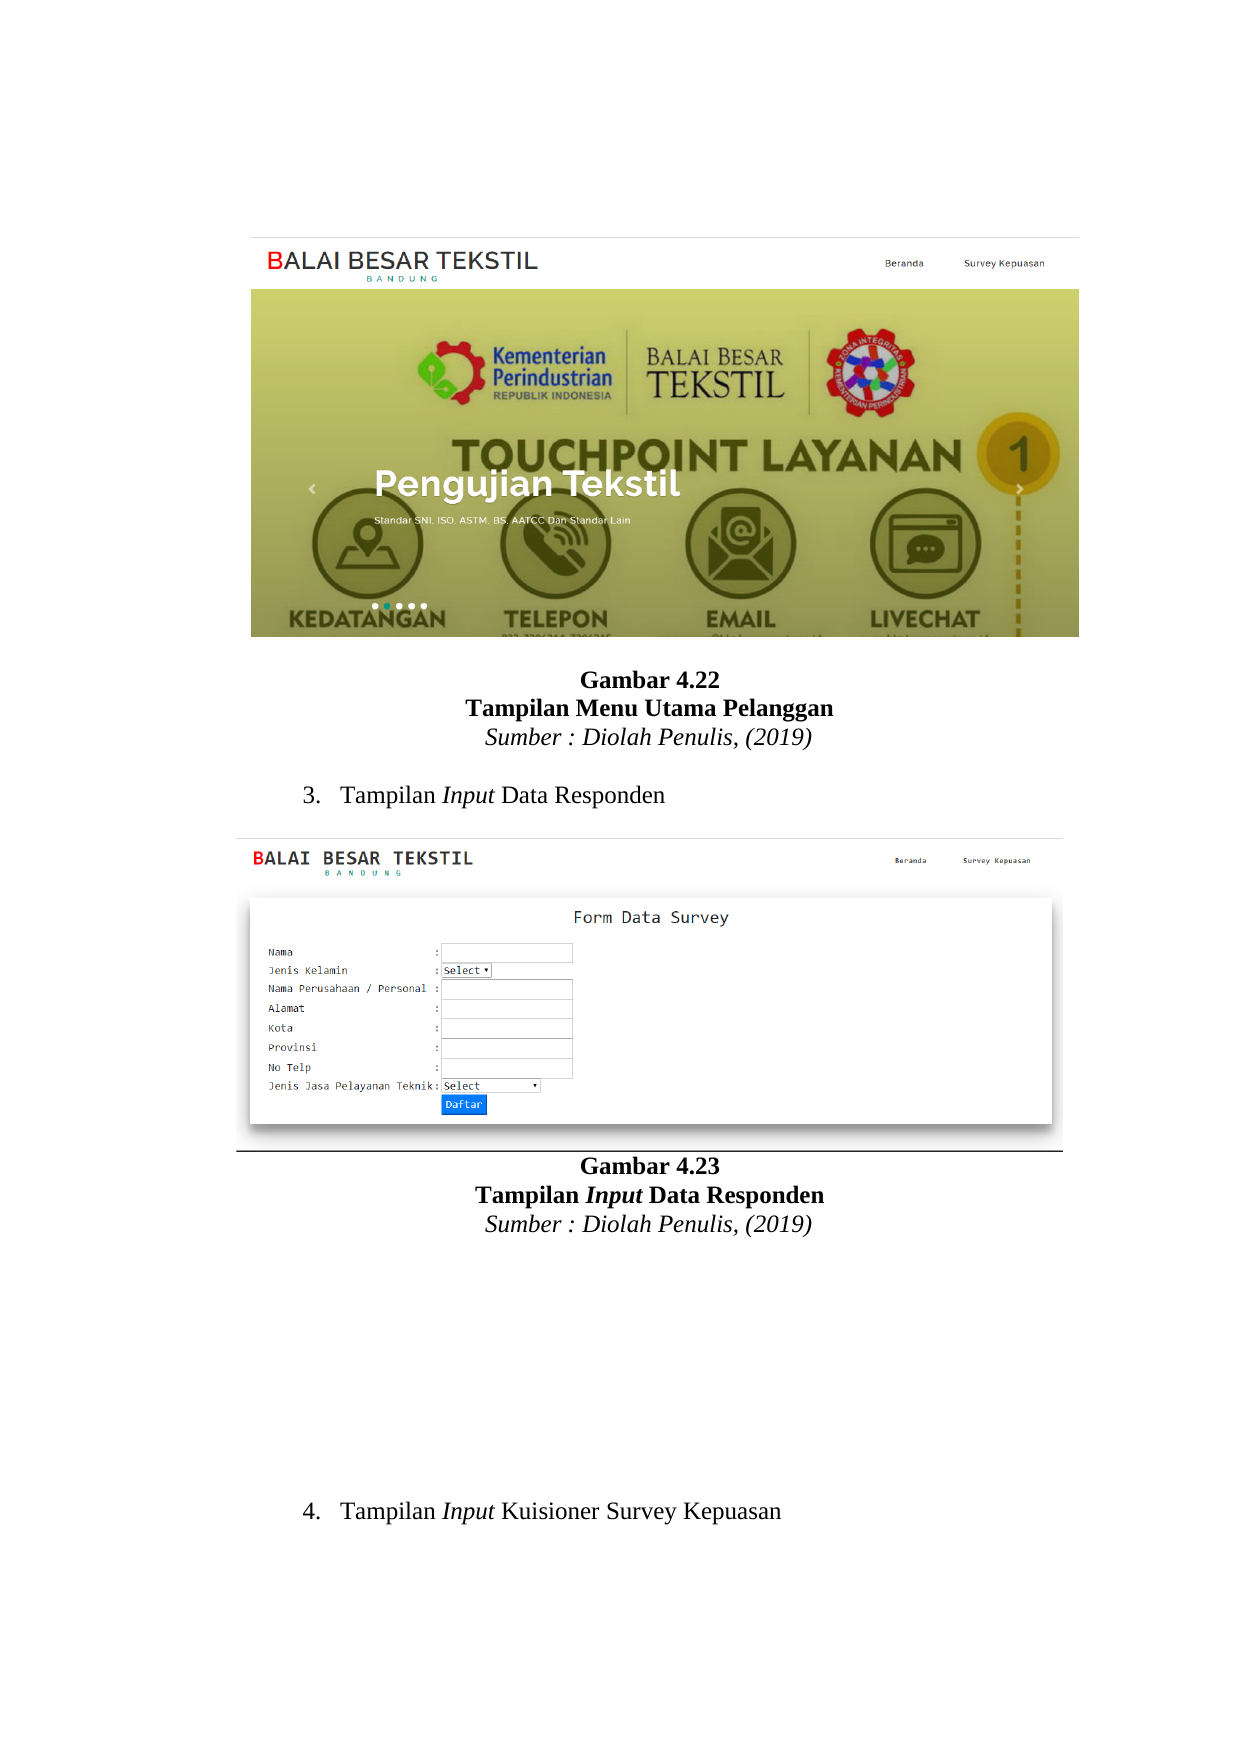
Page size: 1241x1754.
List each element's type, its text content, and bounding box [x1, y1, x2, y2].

list Tampilan Input Kuisioner Survey Kepuasan [302, 1496, 1063, 1525]
text Sumber : Diolah Penulis, (2019) [236, 1209, 1063, 1238]
text Sumber : Diolah Penulis, (2019) [236, 722, 1063, 751]
text Tampilan Input Data Responden [236, 1180, 1063, 1209]
picture [251, 236, 1079, 637]
picture [236, 837, 1063, 1152]
list Tampilan Input Data Responden [302, 780, 1063, 808]
text Tampilan Menu Utama Pelanggan [236, 693, 1063, 722]
